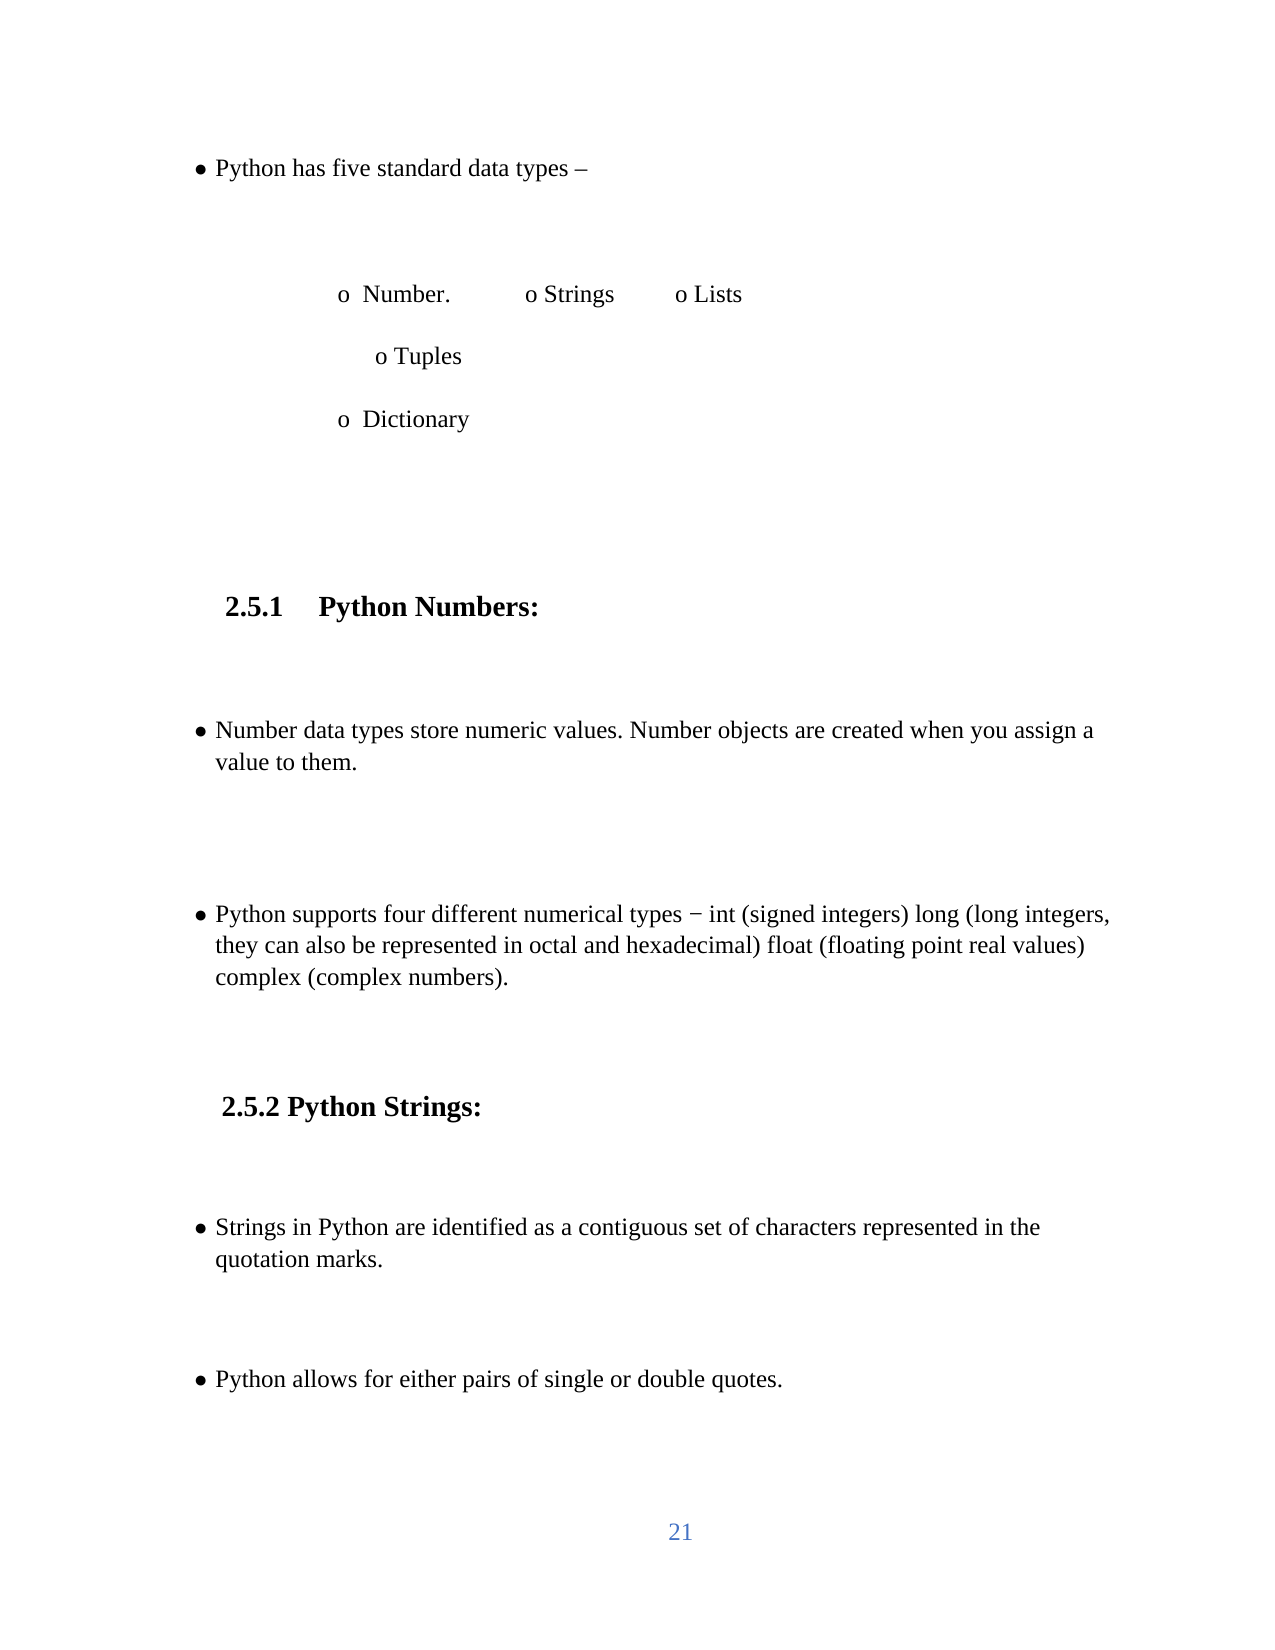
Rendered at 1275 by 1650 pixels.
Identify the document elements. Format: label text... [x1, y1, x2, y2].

list Strings in Python are identified as a contiguous set of characters represented in the quotation marks. [194, 1212, 1125, 1273]
text 2.5.1​ Python Numbers: [150, 589, 1211, 623]
list Python has five standard data types – [194, 153, 1125, 182]
list Python allows for either pairs of single or double quotes. [194, 1364, 1125, 1393]
text 2.5.2 Python Strings: [148, 1089, 1211, 1122]
list Python supports four different numerical types − int (signed integers) long (long integers, they can also be represented in octal and hexadecimal) float (floating point real values) complex (complex numbers). [194, 899, 1125, 991]
list Dictionary [337, 404, 766, 433]
list Number. o Strings o Lists o Tuples [337, 279, 766, 370]
list Number data types store numeric values. Number objects are created when you assign a value to them. [194, 716, 1125, 776]
